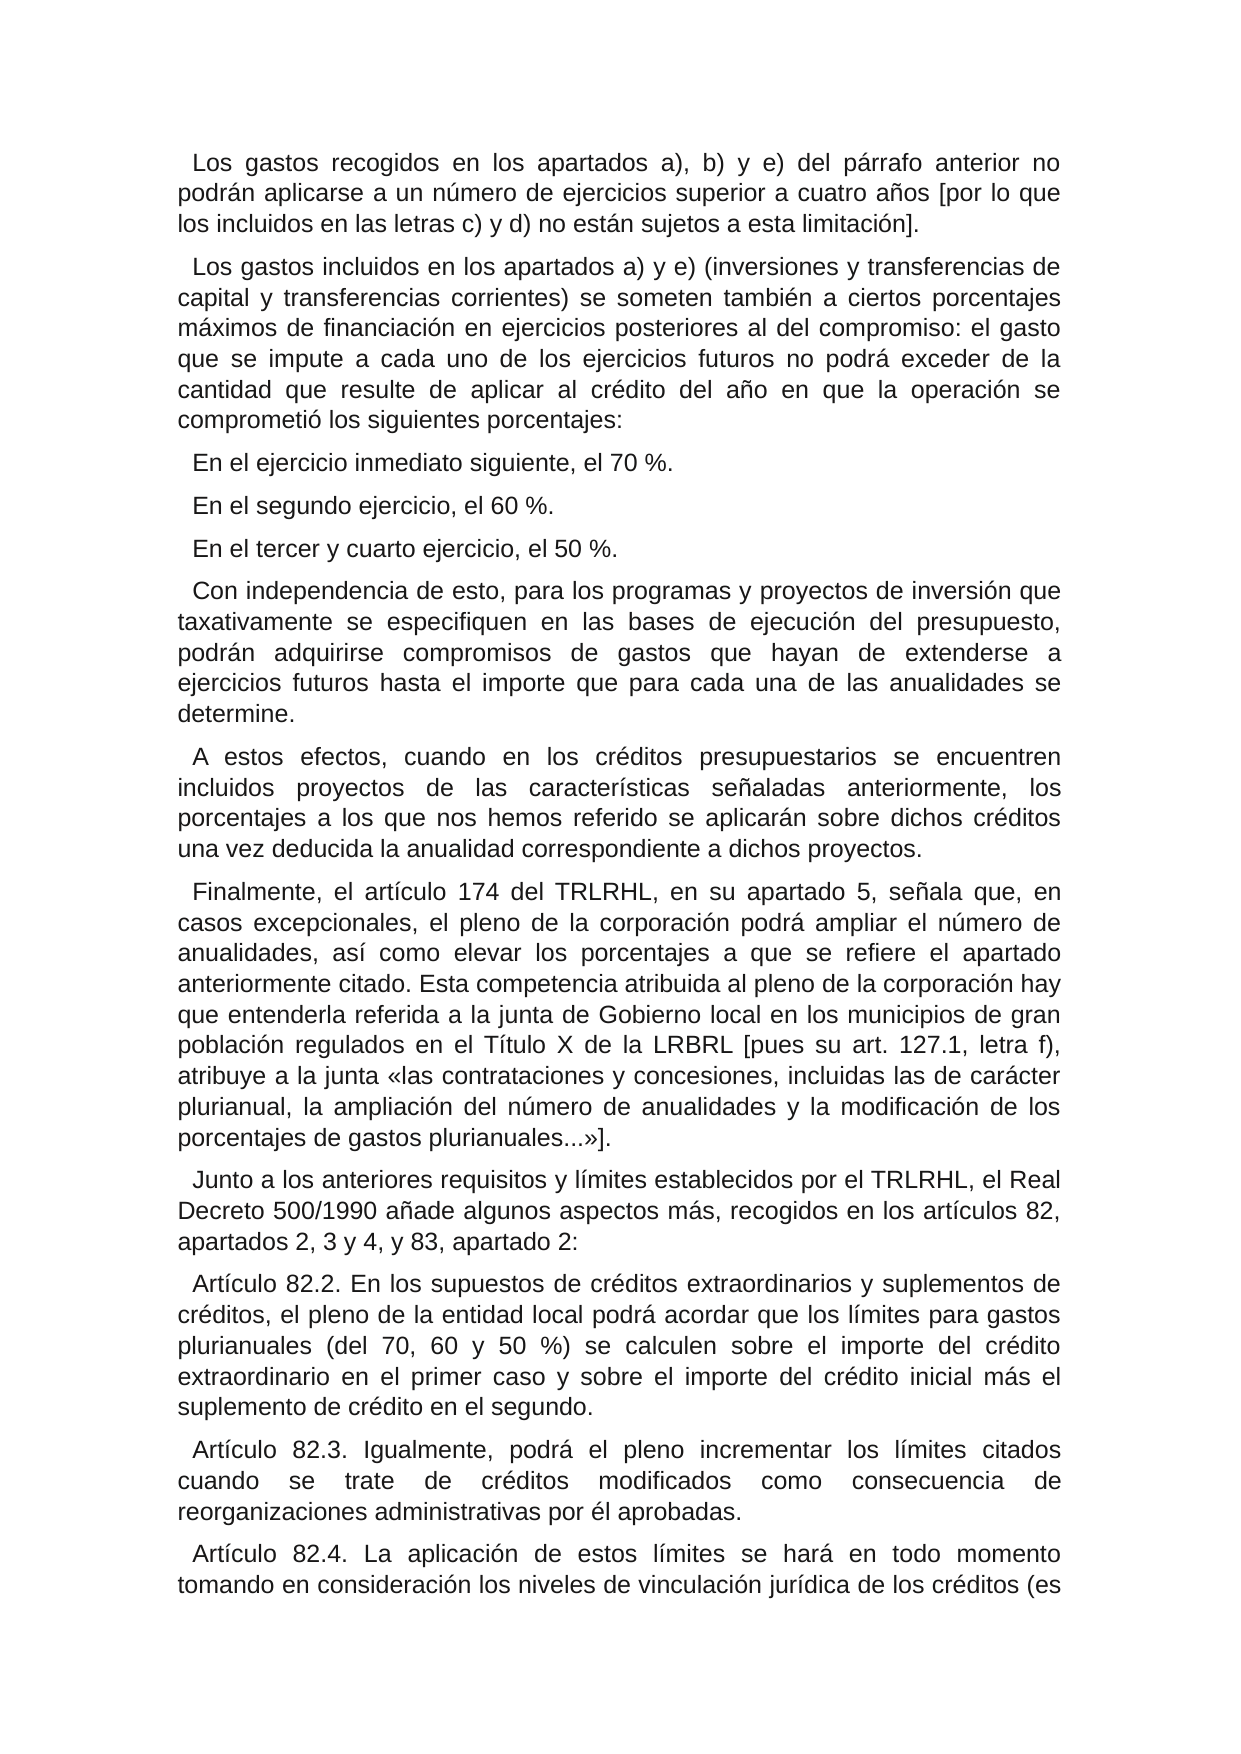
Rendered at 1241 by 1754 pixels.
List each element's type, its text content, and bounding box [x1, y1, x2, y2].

text En el tercer y cuarto ejercicio, el 50 %. [177, 533, 1063, 562]
text Finalmente, el artículo 174 del TRLRHL, en su apartado 5, señala que, en casos excepcionales, el pleno de la corporación podrá ampliar el número de anualidades, así como elevar los porcentajes a que se refiere el apartado anteriormente citado. Esta competencia atribuida al pleno de la corporación hay que entenderla referida a la junta de Gobierno local en los municipios de gran población regulados en el Título X de la LRBRL [pues su art. 127.1, letra f), atribuye a la junta «las contrataciones y concesiones, incluidas las de carácter plurianual, la ampliación del número de anualidades y la modificación de los porcentajes de gastos plurianuales...»]. [177, 877, 1063, 1151]
text Artículo 82.2. En los supuestos de créditos extraordinarios y suplementos de créditos, el pleno de la entidad local podrá acordar que los límites para gastos plurianuales (del 70, 60 y 50 %) se calculen sobre el importe del crédito extraordinario en el primer caso y sobre el importe del crédito inicial más el suplemento de crédito en el segundo. [177, 1269, 1063, 1421]
text Los gastos incluidos en los apartados a) y e) (inversiones y transferencias de capital y transferencias corrientes) se someten también a ciertos porcentajes máximos de financiación en ejercicios posteriores al del compromiso: el gasto que se impute a cada uno de los ejercicios futuros no podrá exceder de la cantidad que resulte de aplicar al crédito del año en que la operación se comprometió los siguientes porcentajes: [177, 252, 1063, 434]
text Junto a los anteriores requisitos y límites establecidos por el TRLRHL, el Real Decreto 500/1990 añade algunos aspectos más, recogidos en los artículos 82, apartados 2, 3 y 4, y 83, apartado 2: [177, 1165, 1063, 1256]
text Artículo 82.3. Igualmente, podrá el pleno incrementar los límites citados cuando se trate de créditos modificados como consecuencia de reorganizaciones administrativas por él aprobadas. [177, 1435, 1063, 1525]
text A estos efectos, cuando en los créditos presupuestarios se encuentren incluidos proyectos de las características señaladas anteriormente, los porcentajes a los que nos hemos referido se aplicarán sobre dichos créditos una vez deducida la anualidad correspondiente a dichos proyectos. [177, 742, 1063, 863]
text Los gastos recogidos en los apartados a), b) y e) del párrafo anterior no podrán aplicarse a un número de ejercicios superior a cuatro años [por lo que los incluidos en las letras c) y d) no están sujetos a esta limitación]. [177, 148, 1063, 238]
text Con independencia de esto, para los programas y proyectos de inversión que taxativamente se especifiquen en las bases de ejecución del presupuesto, podrán adquirirse compromisos de gastos que hayan de extenderse a ejercicios futuros hasta el importe que para cada una de las anualidades se determine. [177, 576, 1063, 728]
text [177, 1539, 1063, 1599]
text En el ejercicio inmediato siguiente, el 70 %. [177, 448, 1063, 477]
text En el segundo ejercicio, el 60 %. [177, 491, 1063, 519]
